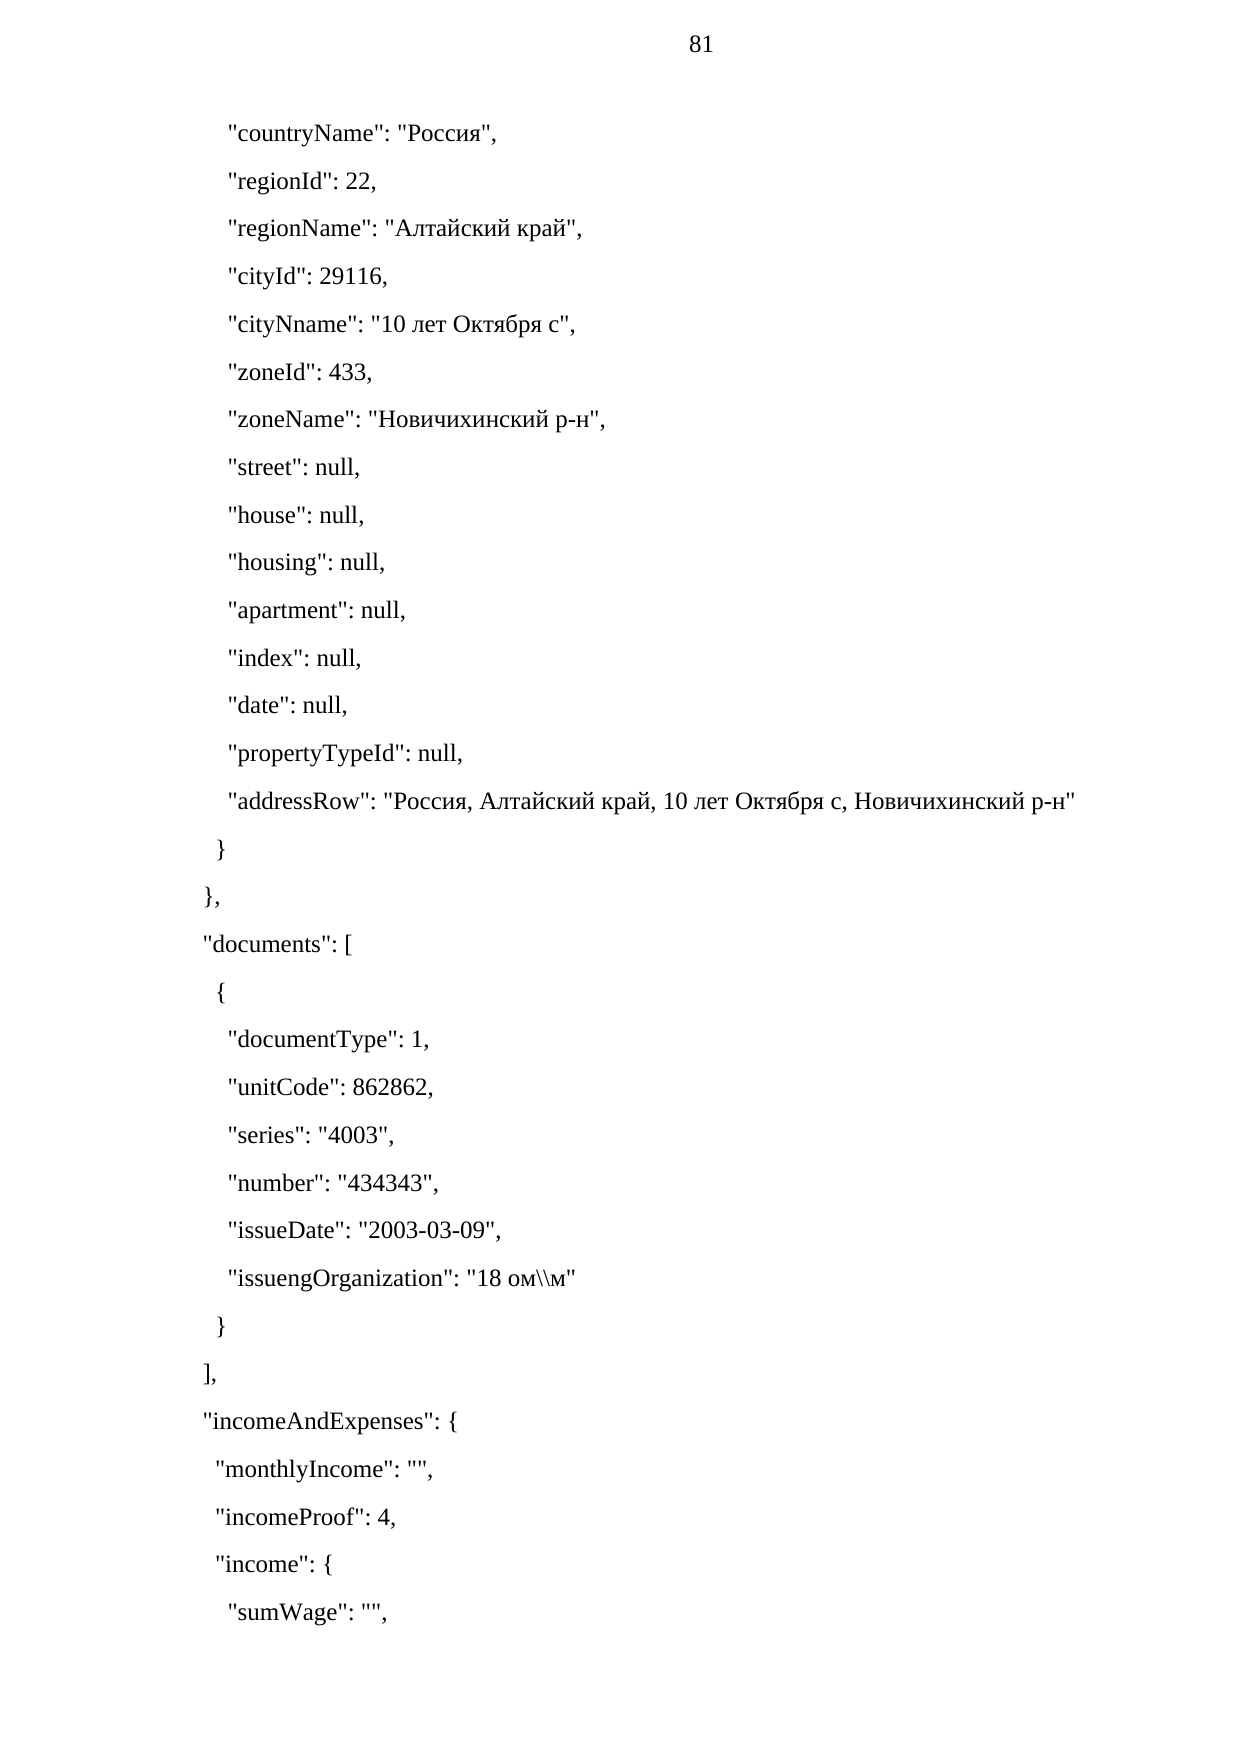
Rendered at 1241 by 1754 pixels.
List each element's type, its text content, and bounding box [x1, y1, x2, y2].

text "cityId": 29116, [177, 261, 1152, 290]
text "propertyTypeId": null, [177, 738, 1152, 767]
text "street": null, [177, 452, 1152, 481]
text "income": { [177, 1549, 1152, 1578]
text "documents": [ [177, 929, 1152, 958]
text "incomeProof": 4, [177, 1502, 1152, 1530]
text "countryName": "Россия", [177, 118, 1152, 147]
text }, [177, 881, 1152, 910]
text "regionName": "Алтайский край", [177, 213, 1152, 242]
text "series": "4003", [177, 1120, 1152, 1149]
text "house": null, [177, 500, 1152, 528]
text "issuengOrganization": "18 ом\\м" [177, 1263, 1152, 1292]
text "number": "434343", [177, 1168, 1152, 1196]
text "cityNname": "10 лет Октября с", [177, 309, 1152, 338]
text "addressRow": "Россия, Алтайский край, 10 лет Октября с, Новичихинский р-н" [177, 786, 1152, 815]
text "index": null, [177, 643, 1152, 672]
text } [177, 834, 1152, 862]
text { [177, 977, 1152, 1006]
text ], [177, 1358, 1152, 1387]
text "documentType": 1, [177, 1024, 1152, 1053]
text "issueDate": "2003-03-09", [177, 1215, 1152, 1244]
text } [177, 1311, 1152, 1339]
text "incomeAndExpenses": { [177, 1406, 1152, 1435]
text "housing": null, [177, 547, 1152, 576]
text "apartment": null, [177, 595, 1152, 624]
text "regionId": 22, [177, 166, 1152, 194]
text "zoneName": "Новичихинский р-н", [177, 404, 1152, 433]
text "date": null, [177, 691, 1152, 719]
text "monthlyIncome": "", [177, 1454, 1152, 1483]
text "zoneId": 433, [177, 357, 1152, 385]
text "sumWage": "", [177, 1597, 1152, 1626]
text "unitCode": 862862, [177, 1072, 1152, 1101]
